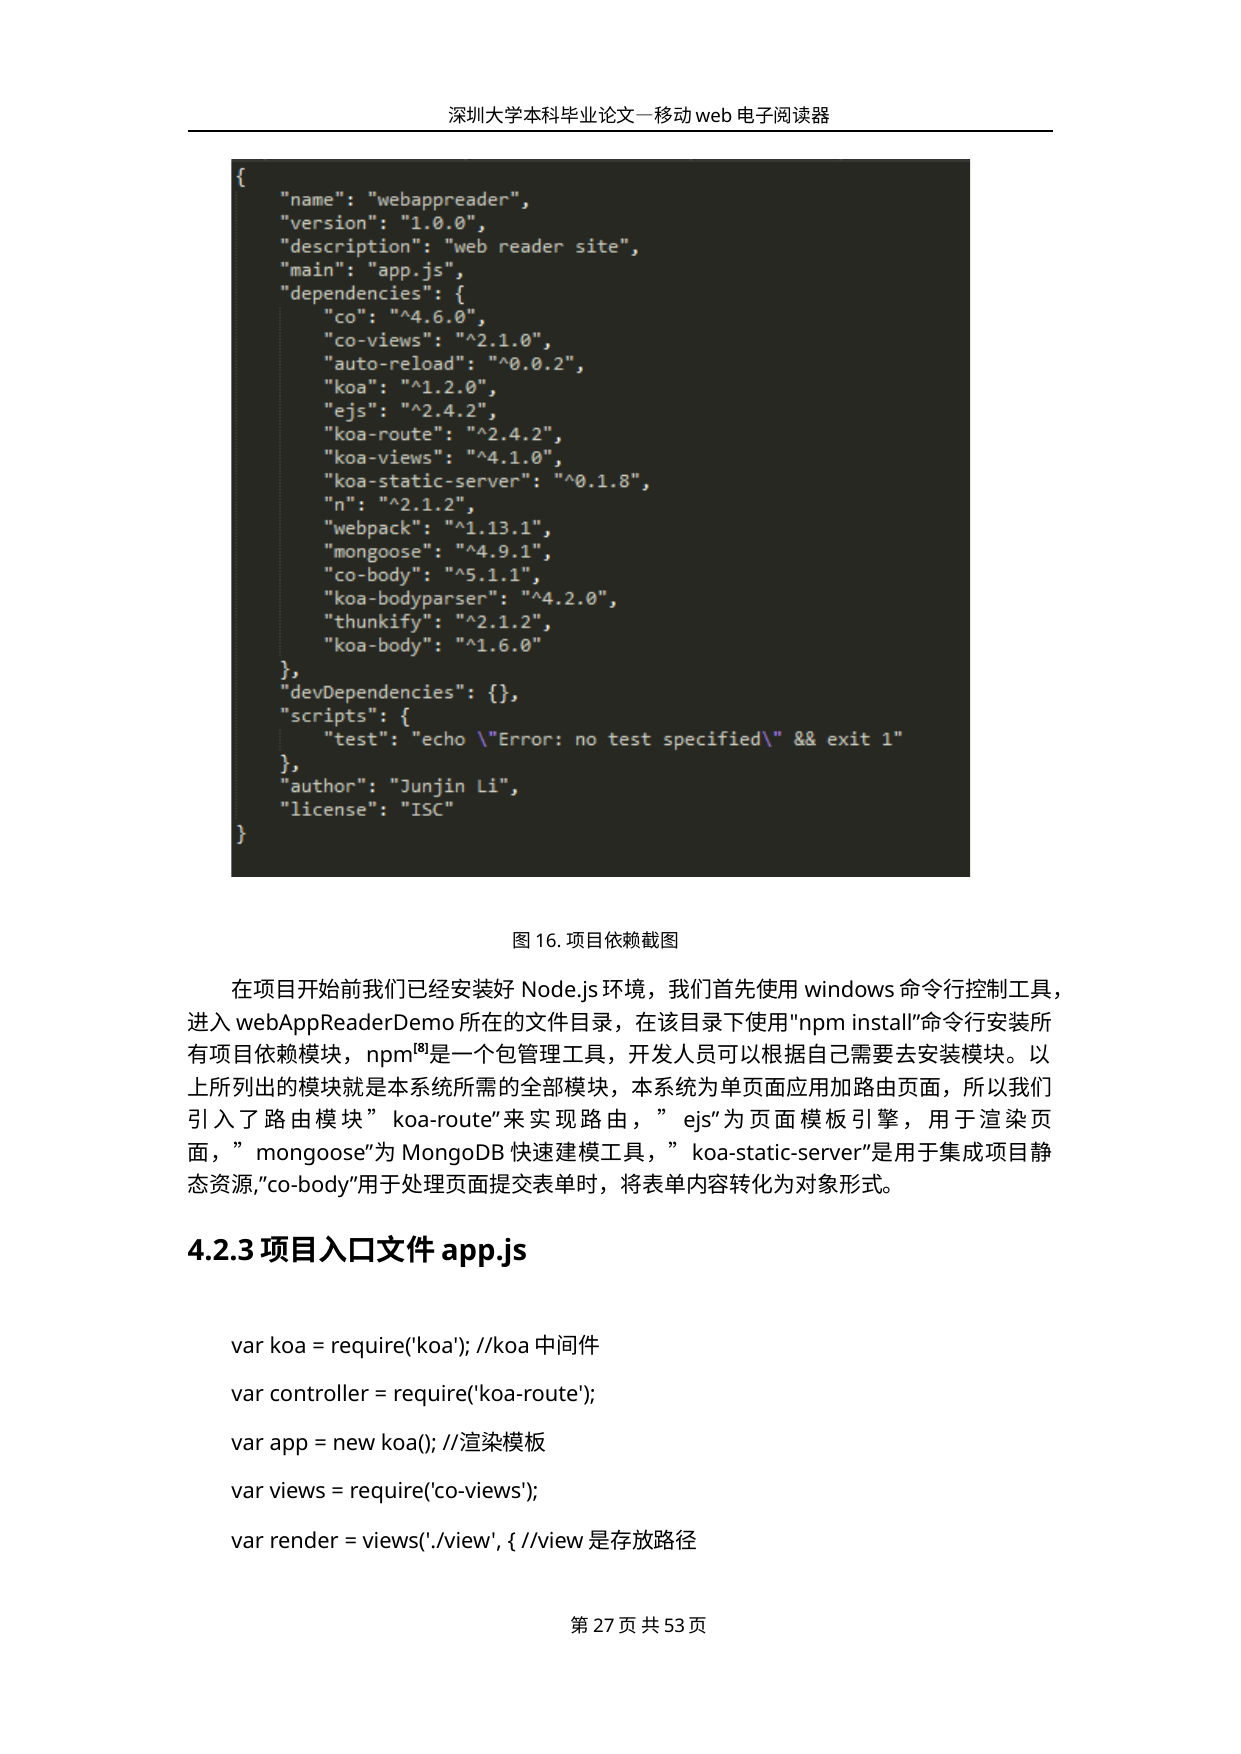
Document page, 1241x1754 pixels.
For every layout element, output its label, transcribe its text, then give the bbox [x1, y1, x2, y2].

text var controller = require('koa-route'); [187, 1376, 1053, 1409]
list 图16. 项目依赖截图 [231, 923, 1053, 955]
text var koa = require('koa'); //koa中间件 [187, 1328, 1053, 1360]
text var views = require('co-views'); [187, 1474, 1053, 1506]
text var render = views('./view', { //view是存放路径 [187, 1523, 1053, 1555]
subtitle 4.2.3项目入口文件app.js [187, 1215, 1053, 1280]
text var app = new koa(); //渲染模板 [187, 1425, 1053, 1458]
text 在项目开始前我们已经安装好Node.js环境，我们首先使用windows命令行控制工具，进入webAppReaderDemo所在的文件目录，在该目录下使用"npm install”命令行安装所有项目依赖模块，npm[8]是一个包管理工具，开发人员可以根据自己需要去安装模块。以上所列出的模块就是本系统所需的全部模块，本系统为单页面应用加路由页面，所以我们引入了路由模块”koa-route”来实现路由，”ejs”为页面模板引擎，用于渲染页面，”mongoose”为MongoDB快速建模工具，”koa-static-server”是用于集成项目静态资源,”co-body”用于处理页面提交表单时，将表单内容转化为对象形式。 [187, 972, 1053, 1199]
picture [231, 159, 971, 877]
